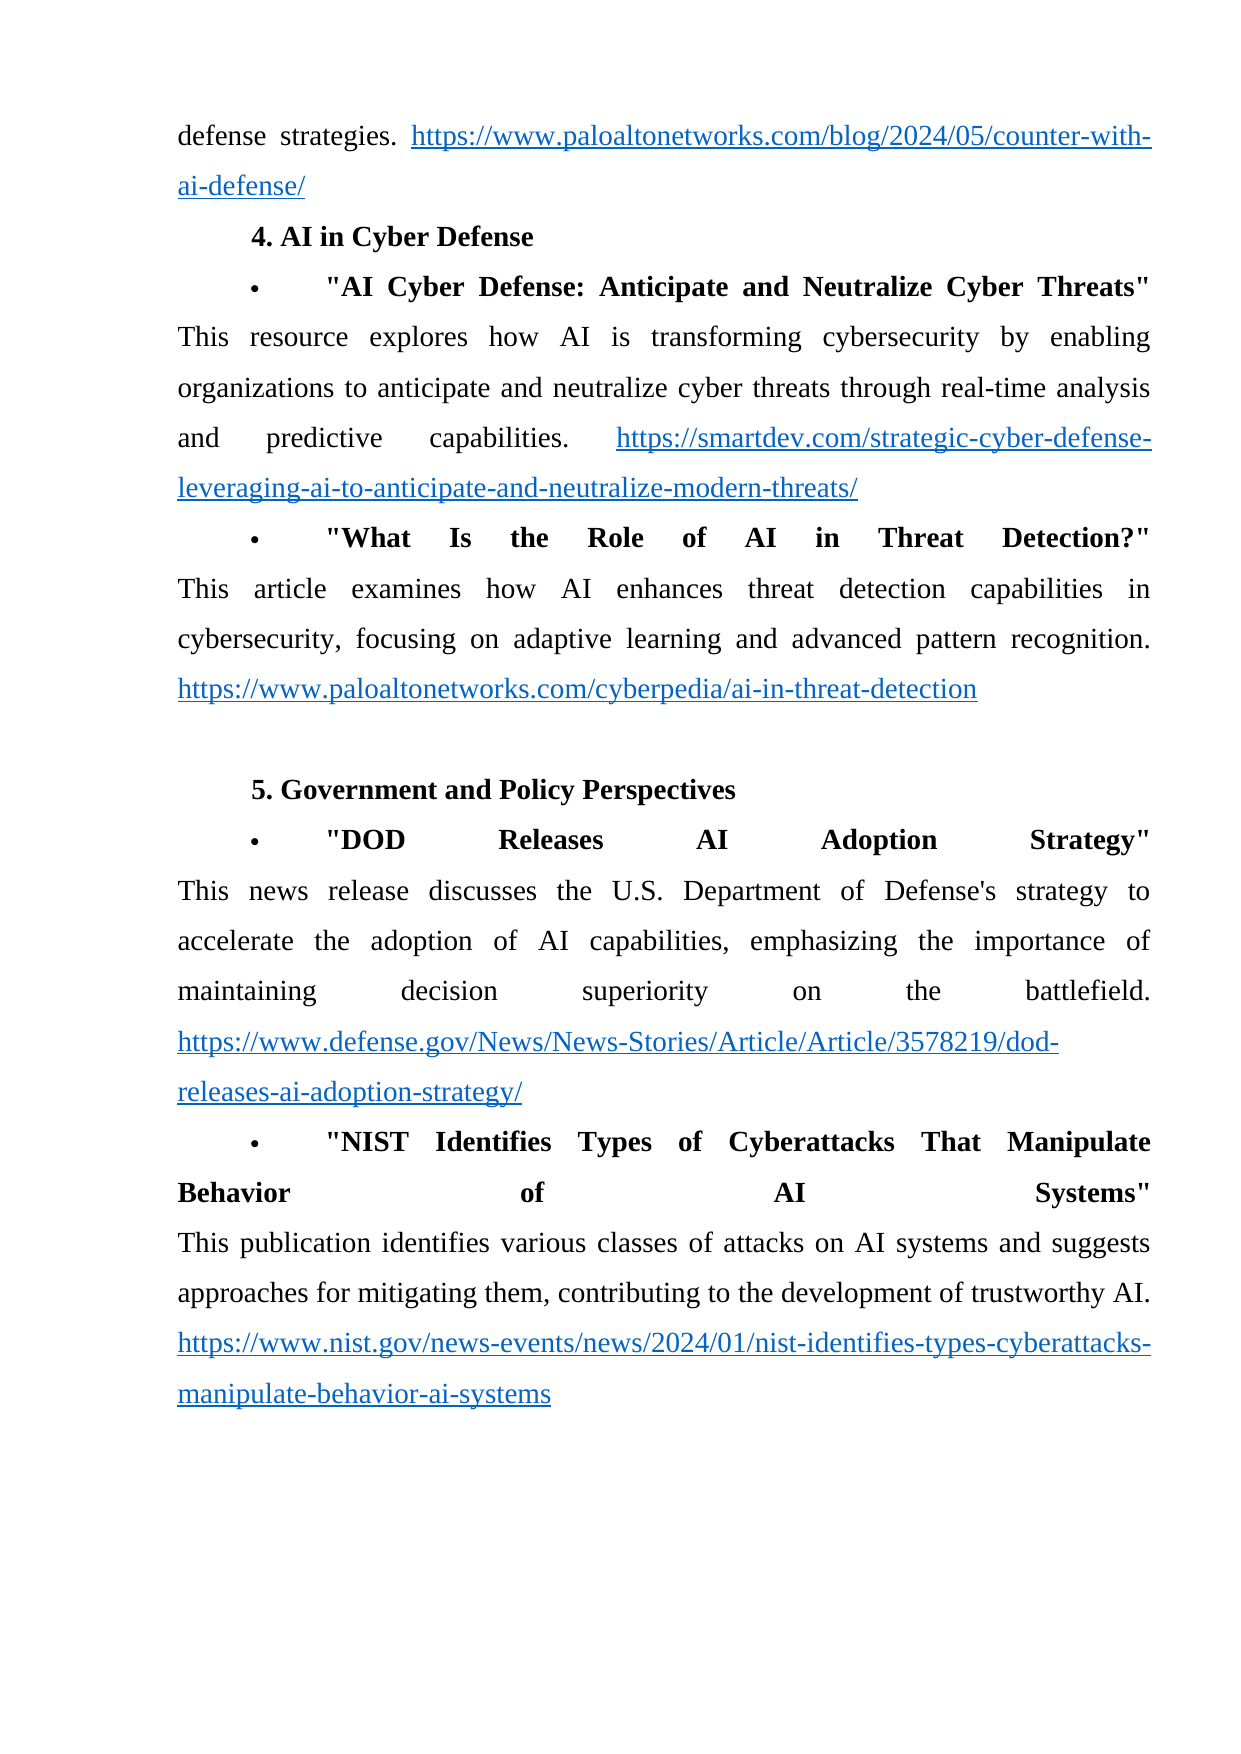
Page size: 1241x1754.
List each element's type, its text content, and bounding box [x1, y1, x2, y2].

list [177, 118, 1152, 202]
list "NIST Identifies Types of Cyberattacks That Manipulate Behavior of AI Systems" This publication identifies various classes of attacks on AI systems and suggests approaches for mitigating them, contributing to the development of trustworthy AI. https://www.nist.gov/news-events/news/2024/01/nist-identifies-types-cyberattacks-manipulate-behavior-ai-systems [177, 1124, 1152, 1409]
text 4. AI in Cyber Defense [177, 219, 1152, 252]
list "What Is the Role of AI in Threat Detection?" This article examines how AI enhances threat detection capabilities in cybersecurity, focusing on adaptive learning and advanced pattern recognition. https://www.paloaltonetworks.com/cyberpedia/ai-in-threat-detection [177, 521, 1152, 705]
list "DOD Releases AI Adoption Strategy" This news release discusses the U.S. Department of Defense's strategy to accelerate the adoption of AI capabilities, emphasizing the importance of maintaining decision superiority on the battlefield. https://www.defense.gov/News/News-Stories/Article/Article/3578219/dod-releases-ai-adoption-strategy/ [177, 822, 1152, 1108]
text 5. Government and Policy Perspectives [177, 772, 1152, 806]
list "AI Cyber Defense: Anticipate and Neutralize Cyber Threats" This resource explores how AI is transforming cybersecurity by enabling organizations to anticipate and neutralize cyber threats through real-time analysis and predictive capabilities. https://smartdev.com/strategic-cyber-defense-leveraging-ai-to-anticipate-and-neutralize-modern-threats/ [177, 269, 1152, 504]
